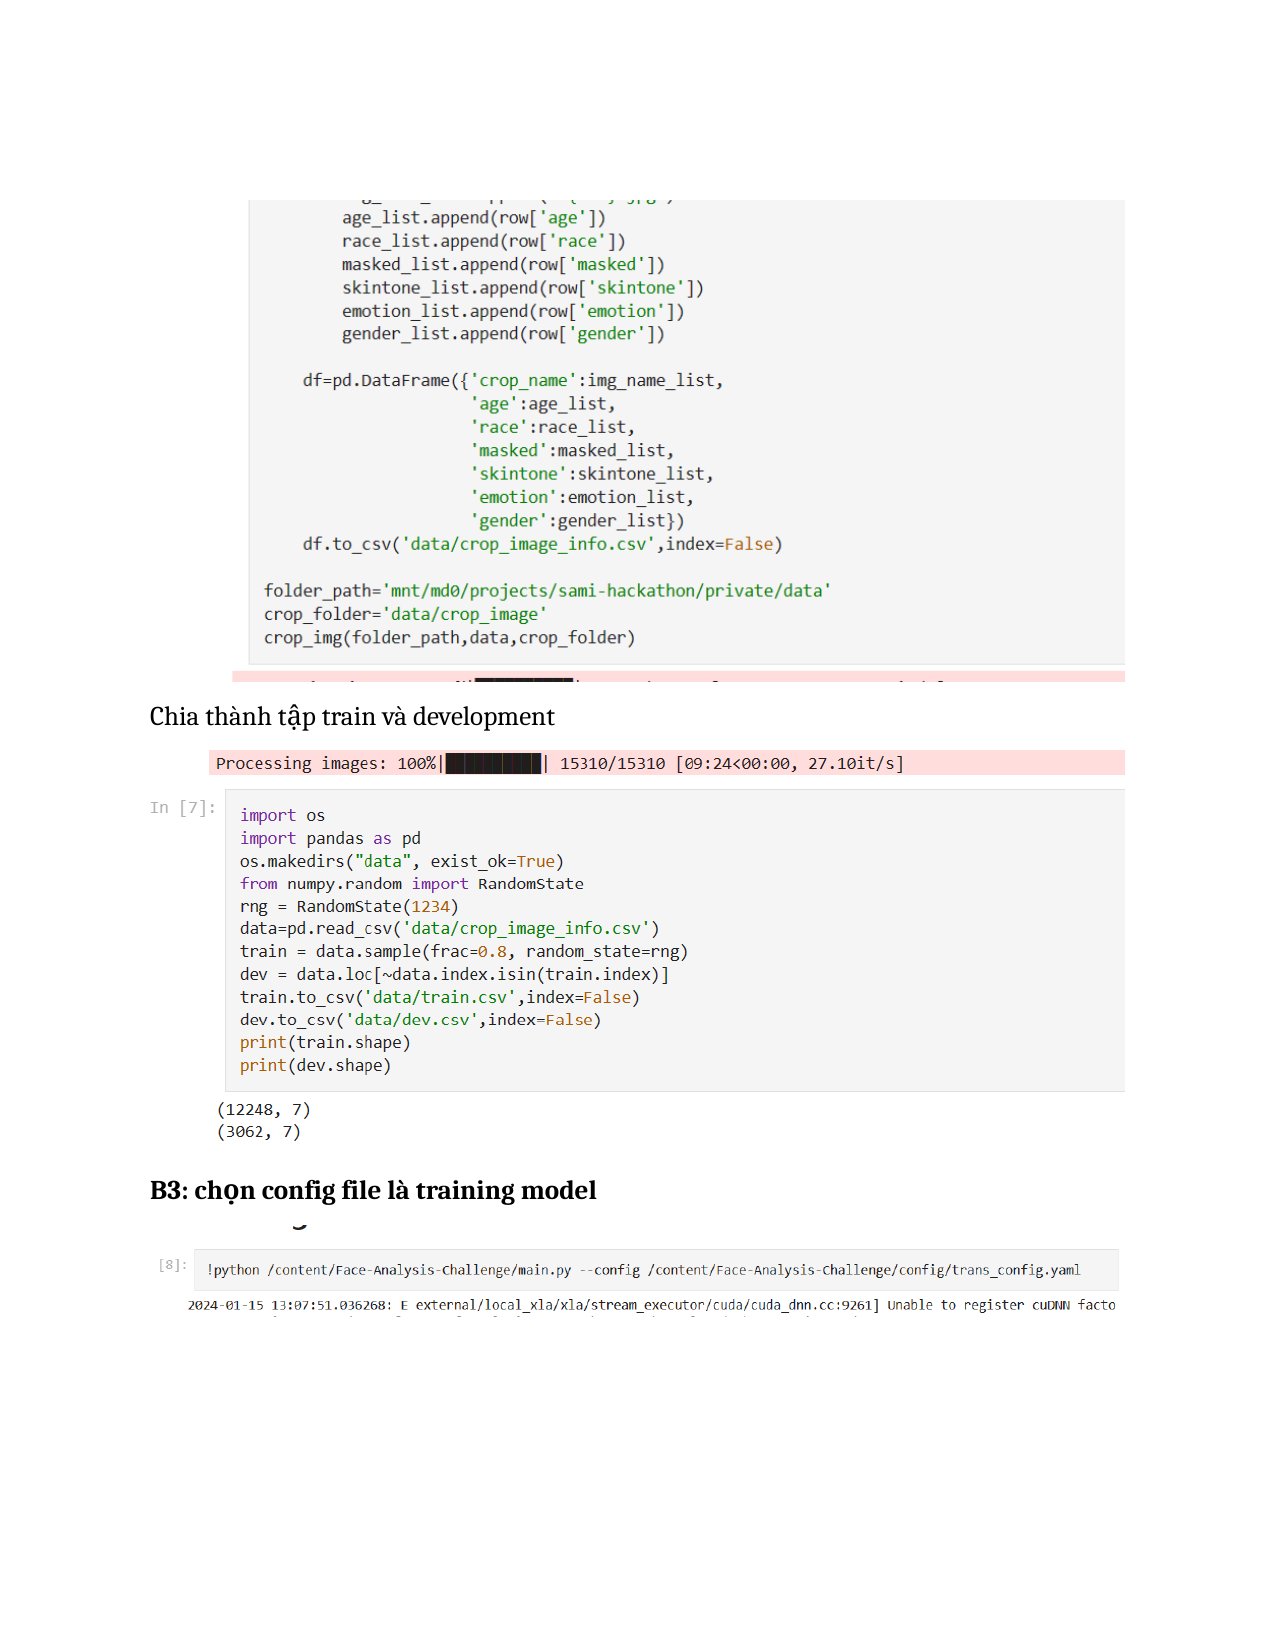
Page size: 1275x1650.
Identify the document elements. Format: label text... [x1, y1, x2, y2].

text Chia thành tập train và development [150, 701, 1125, 732]
text B3: chọn config file là training model [150, 1175, 1125, 1207]
picture [150, 200, 1125, 682]
picture [150, 1225, 1125, 1317]
picture [150, 750, 1125, 1157]
